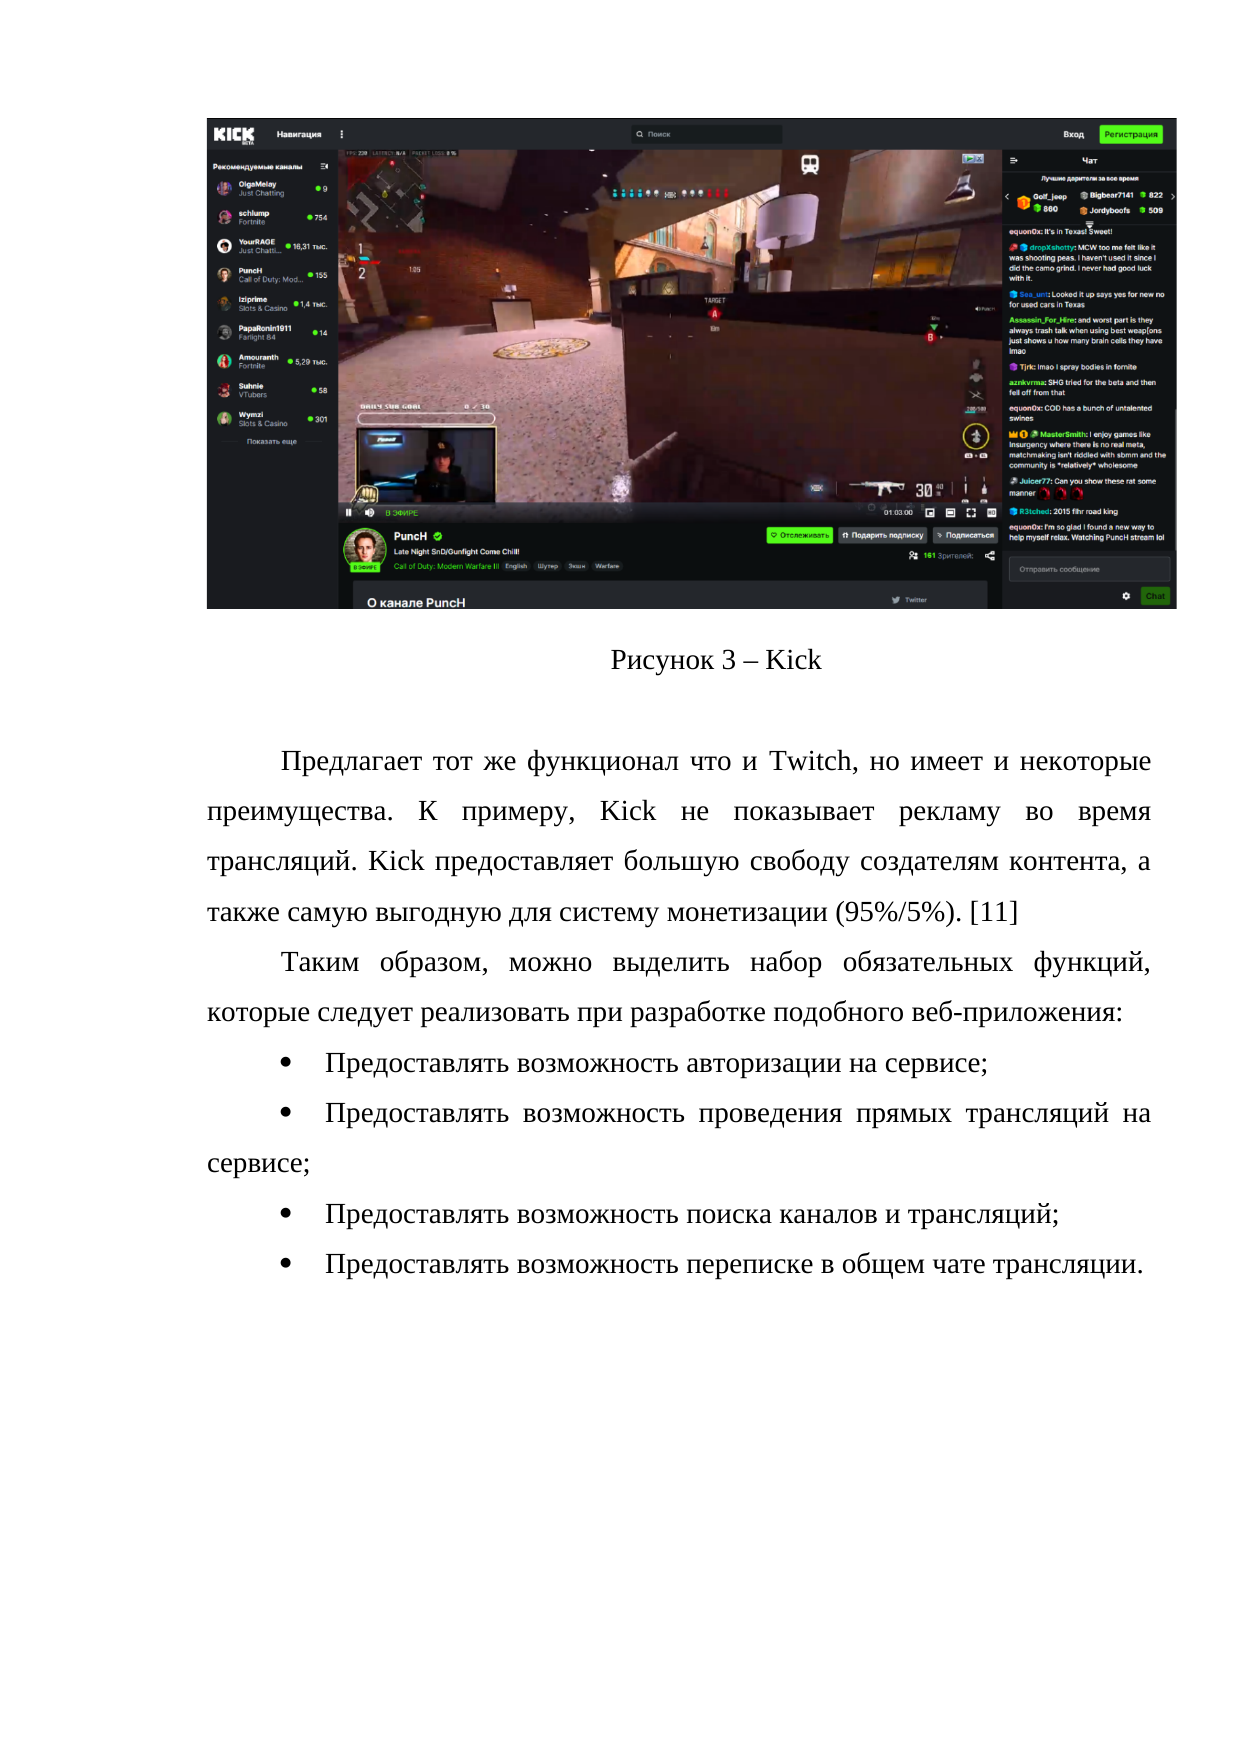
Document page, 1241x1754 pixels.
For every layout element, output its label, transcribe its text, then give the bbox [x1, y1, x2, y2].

text Рисунок 3 – Kick [207, 642, 1152, 676]
list Предоставлять возможность поиска каналов и трансляций; [207, 1196, 1152, 1229]
list Предоставлять возможность авторизации на сервисе; [207, 1045, 1152, 1078]
text Таким образом, можно выделить набор обязательных функций, которые следует реализовать при разработке подобного веб-приложения: [207, 944, 1152, 1028]
list Предоставлять возможность проведения прямых трансляций на сервисе; [207, 1095, 1152, 1179]
list Предоставлять возможность переписке в общем чате трансляции. [207, 1246, 1152, 1280]
text Предлагает тот же функционал что и Twitch, но имеет и некоторые преимущества. К примеру, Kick не показывает рекламу во время трансляций. Kick предоставляет большую свободу создателям контента, а также самую выгодную для систему монетизации (95%/5%). [11] [207, 743, 1152, 927]
picture [206, 118, 1177, 609]
